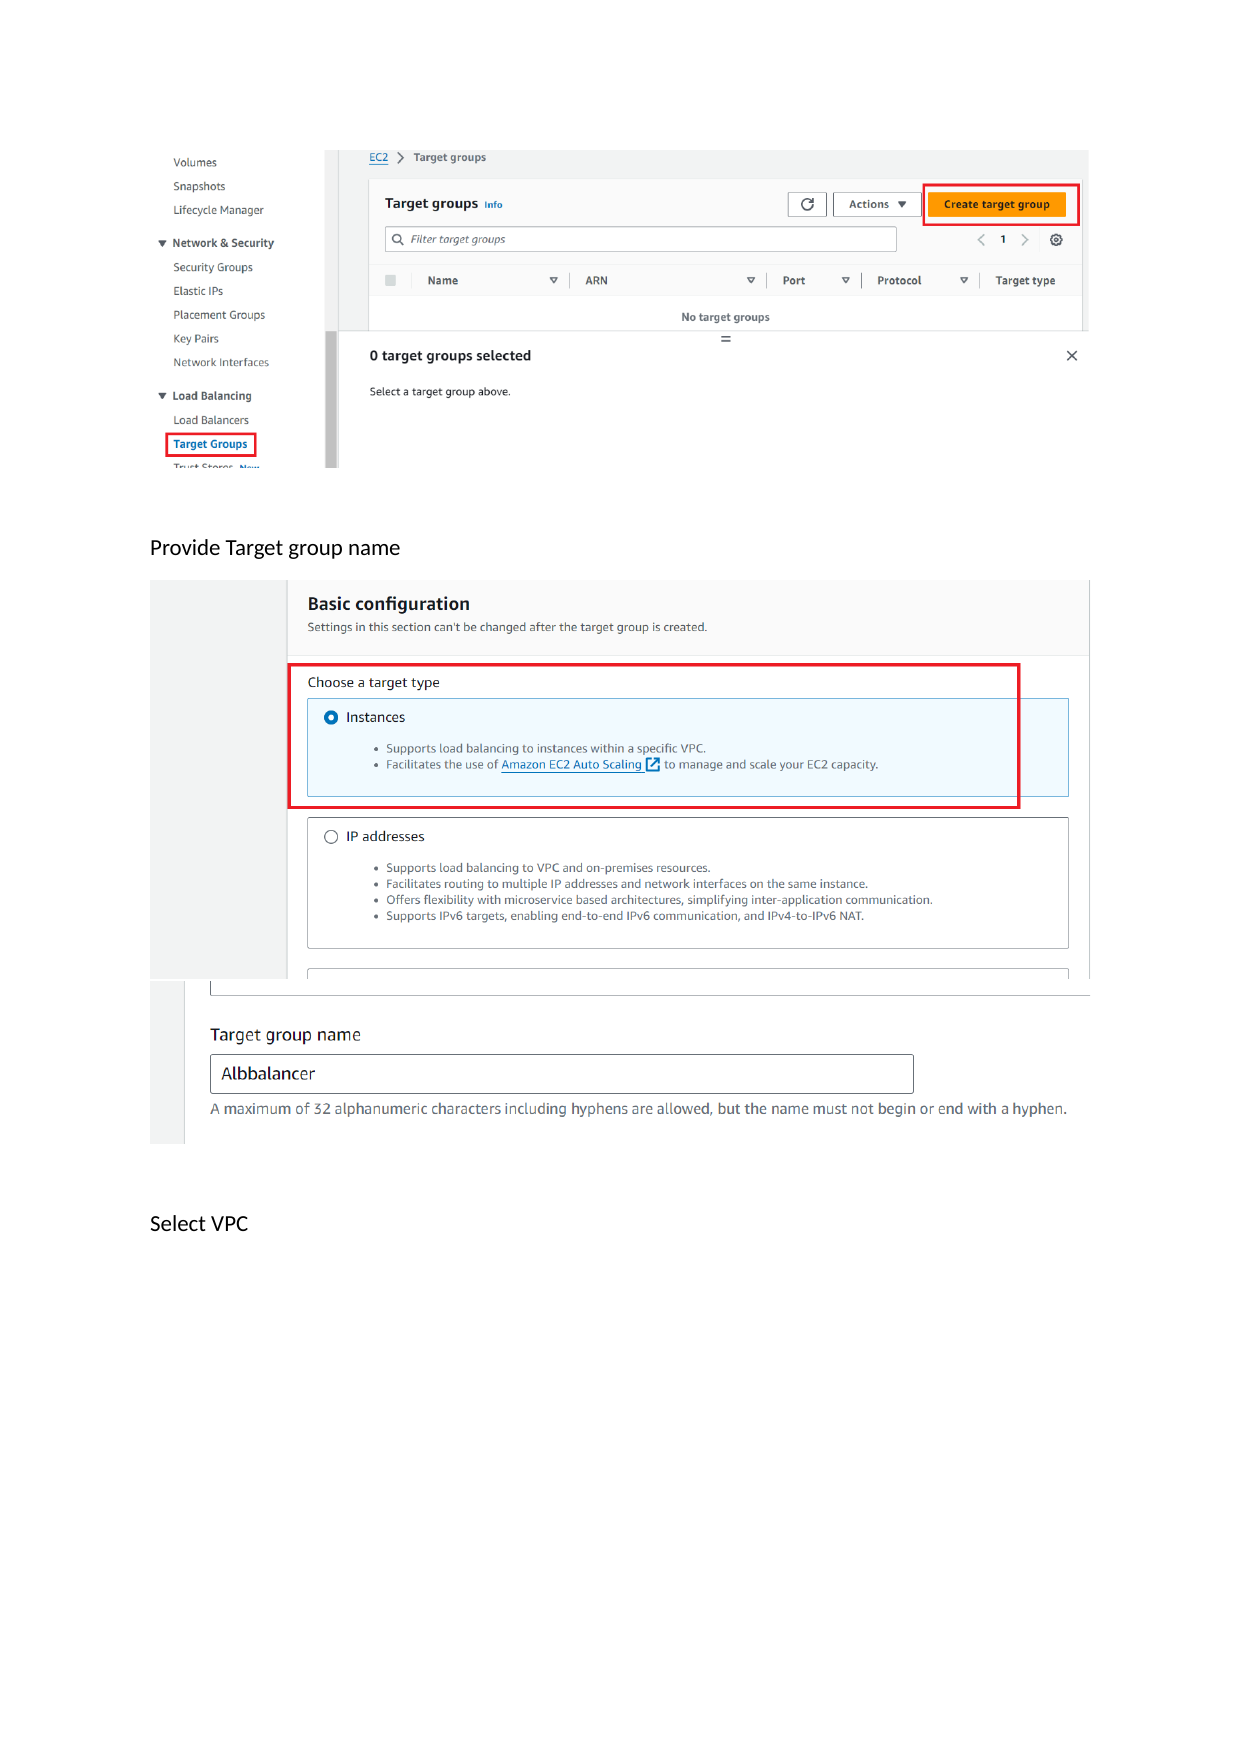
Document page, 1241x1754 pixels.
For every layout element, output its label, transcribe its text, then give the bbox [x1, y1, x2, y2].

text Select VPC [150, 1209, 1090, 1237]
picture [150, 981, 1091, 1144]
picture [150, 150, 1089, 468]
text Provide Target group name [150, 533, 1090, 561]
picture [150, 580, 1091, 979]
